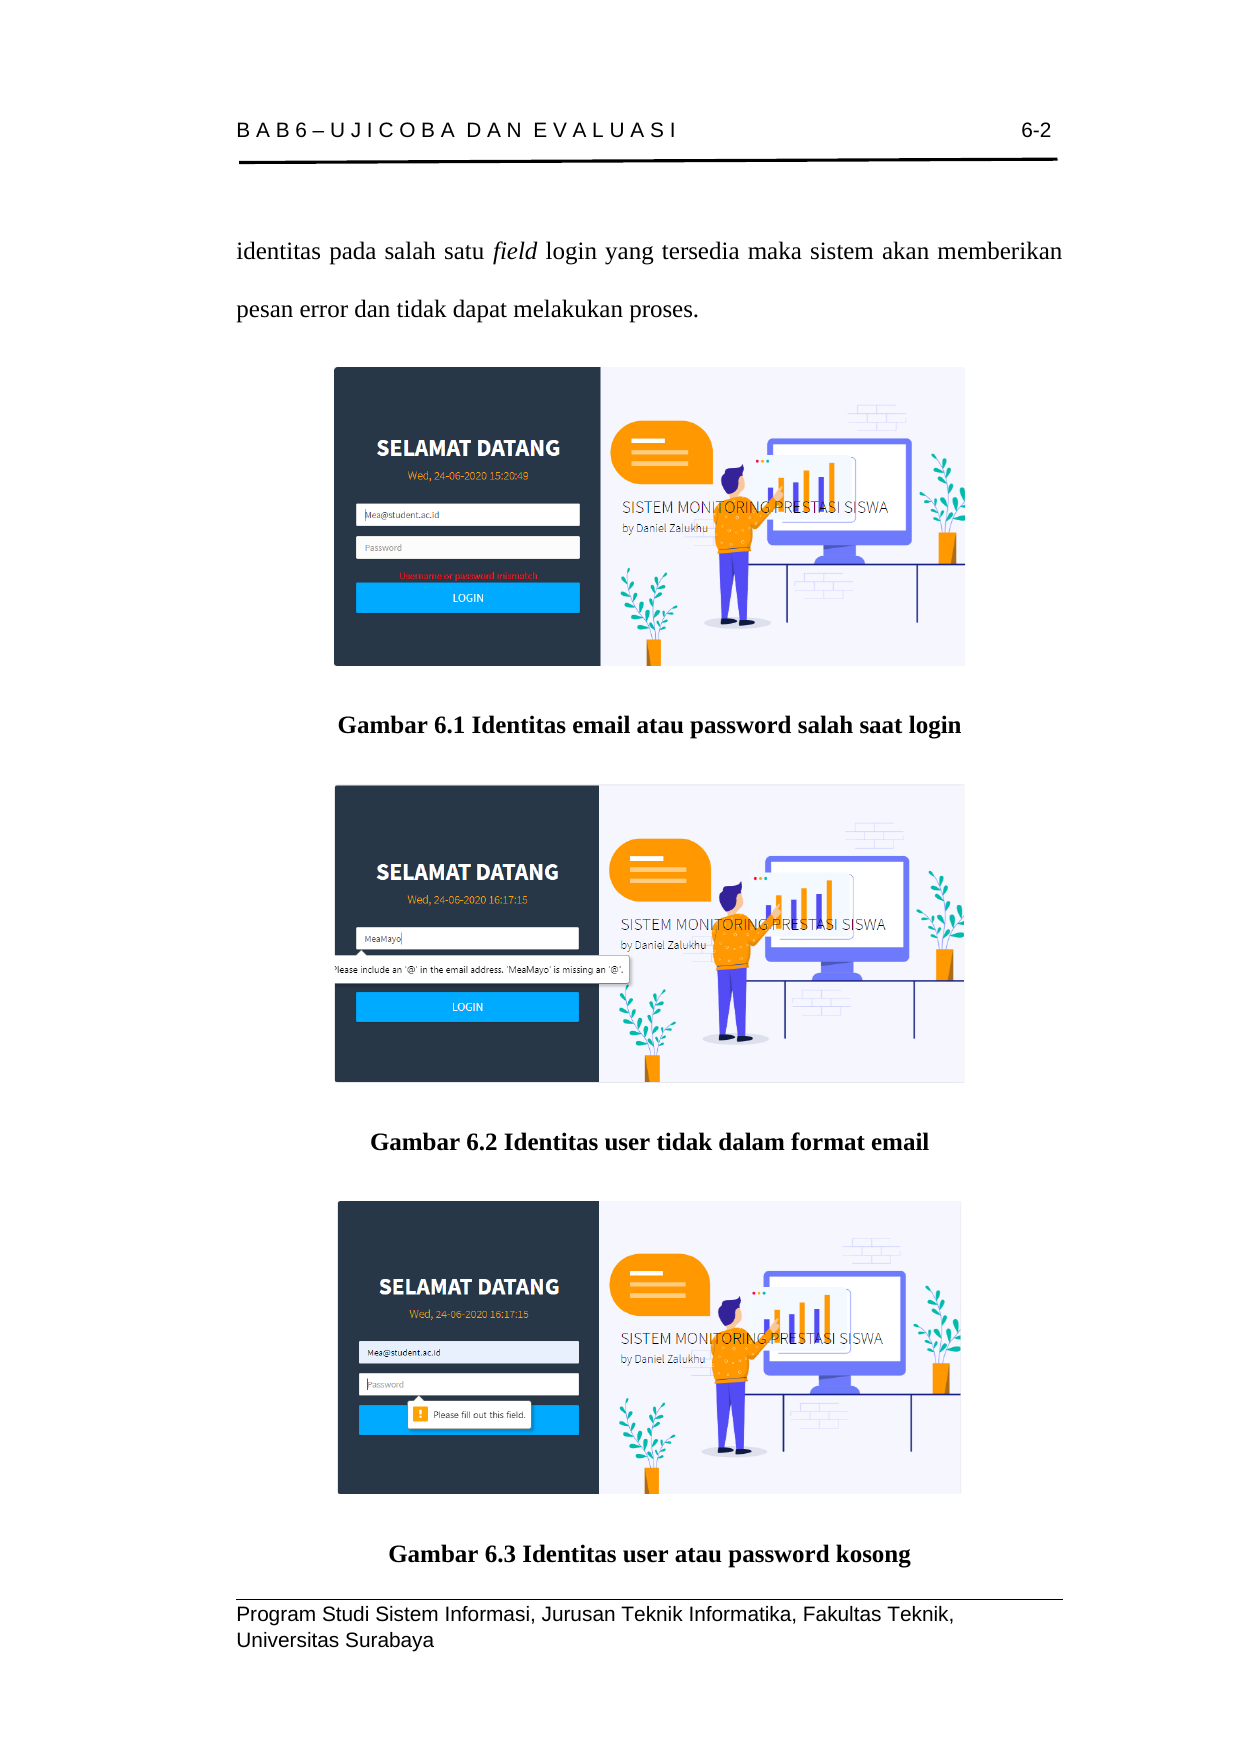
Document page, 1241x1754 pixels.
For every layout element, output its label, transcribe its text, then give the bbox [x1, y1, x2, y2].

text identitas pada salah satu field login yang tersedia maka sistem akan memberikan pesan error dan tidak dapat melakukan proses. [236, 236, 1063, 322]
picture [337, 1201, 962, 1494]
picture [334, 784, 965, 1083]
picture [334, 367, 966, 666]
text Gambar 6.2 Identitas user tidak dalam format email [236, 1127, 1063, 1156]
text Gambar 6.1 Identitas email atau password salah saat login [236, 710, 1063, 739]
text Gambar 6.3 Identitas user atau password kosong [236, 1539, 1063, 1567]
